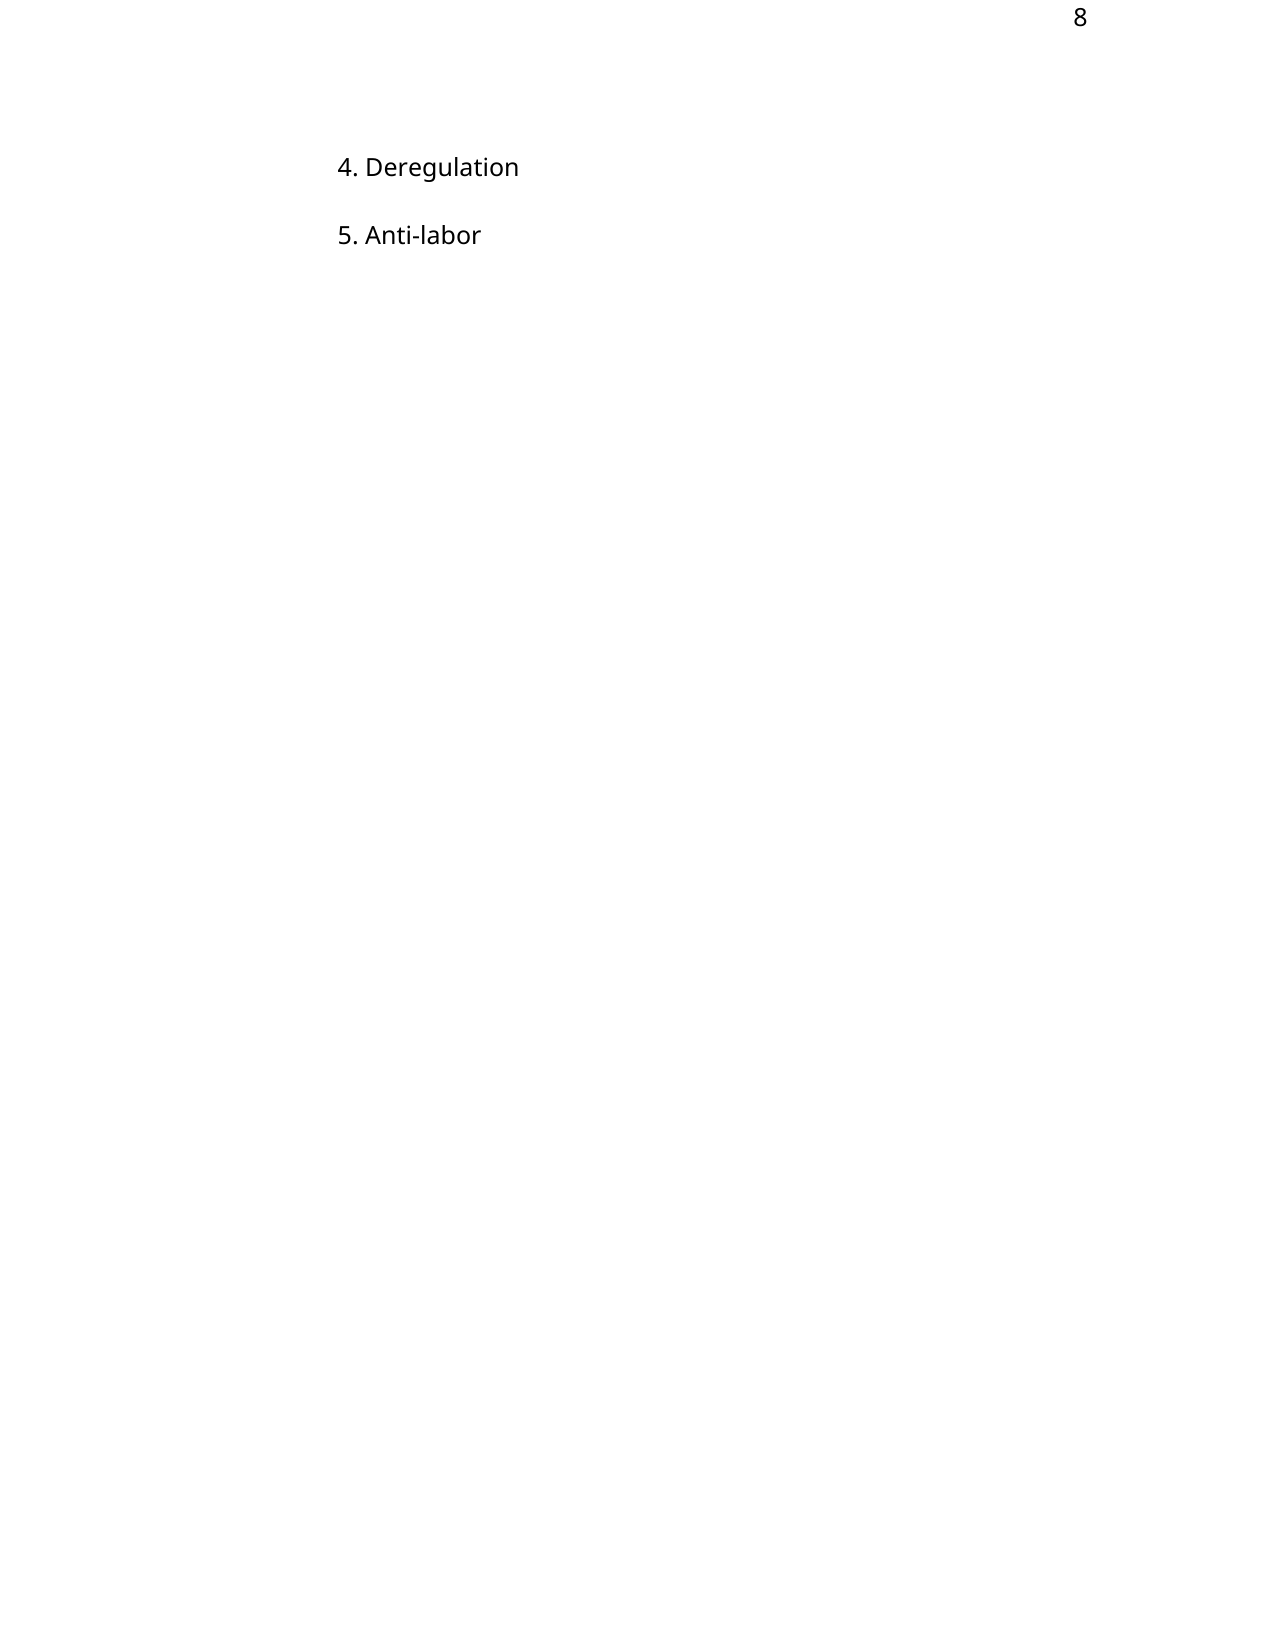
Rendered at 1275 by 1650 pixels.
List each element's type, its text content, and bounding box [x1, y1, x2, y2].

text 4. Deregulation [262, 150, 1153, 184]
text 5. Anti-labor [262, 218, 1153, 252]
